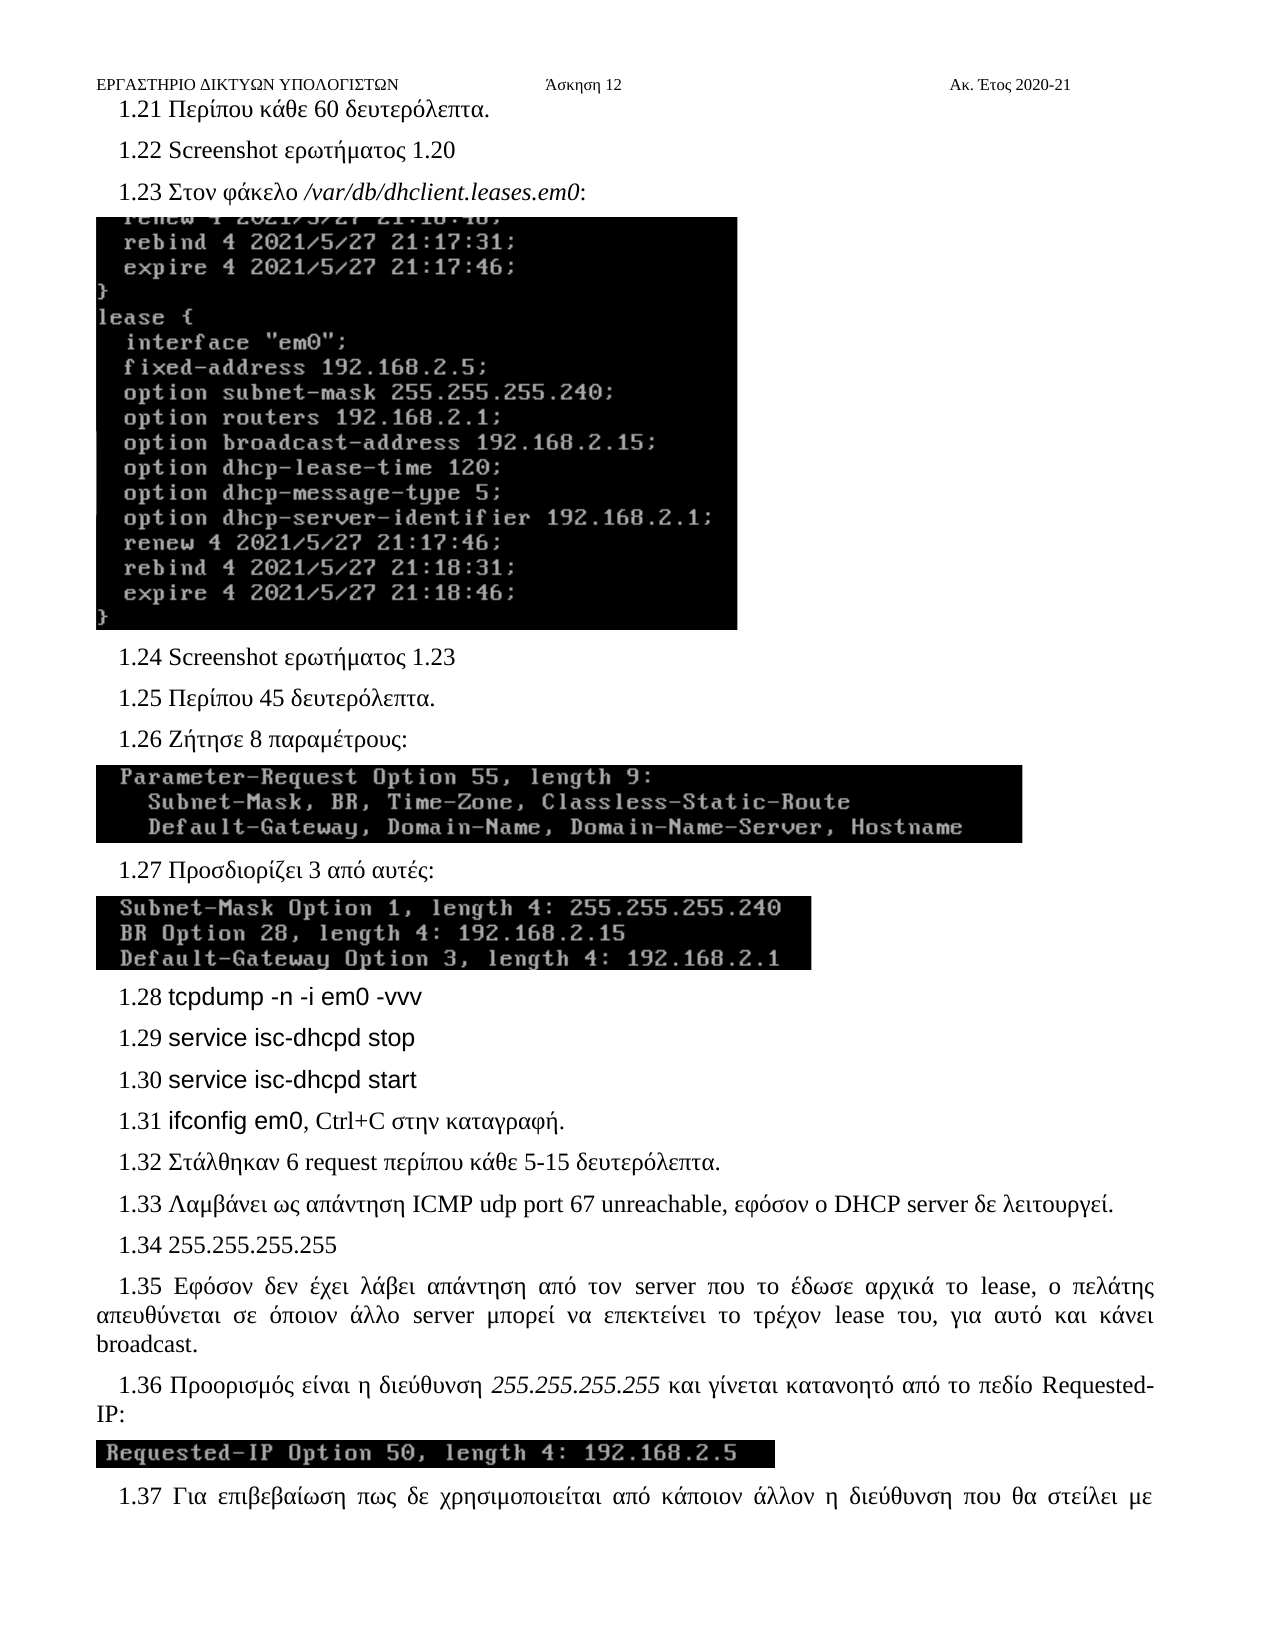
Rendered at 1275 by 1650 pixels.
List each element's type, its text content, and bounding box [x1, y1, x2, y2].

text 1.24 Screenshot ερωτήματος 1.23 [96, 642, 1154, 671]
text 1.34 255.255.255.255 [96, 1230, 1154, 1259]
picture [96, 896, 812, 970]
text 1.35 Εφόσον δεν έχει λάβει απάντηση από τον server που το έδωσε αρχικά το lease, ο πελάτης απευθύνεται σε όποιον άλλο server μπορεί να επεκτείνει το τρέχον lease του, για αυτό και κάνει broadcast. [96, 1271, 1154, 1357]
picture [96, 1440, 775, 1468]
picture [96, 217, 738, 630]
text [96, 1481, 1154, 1510]
picture [96, 765, 1023, 843]
text 1.31 ifconfig em0, Ctrl+C στην καταγραφή. [96, 1106, 1154, 1135]
text 1.33 Λαμβάνει ως απάντηση ICMP udp port 67 unreachable, εφόσον ο DHCP server δε λειτουργεί. [96, 1189, 1154, 1217]
text 1.28 tcpdump -n -i em0 -vvv [96, 982, 1154, 1011]
text 1.21 Περίπου κάθε 60 δευτερόλεπτα. [96, 94, 1154, 123]
text 1.22 Screenshot ερωτήματος 1.20 [96, 135, 1154, 164]
text 1.27 Προσδιορίζει 3 από αυτές: [96, 855, 1154, 883]
text 1.23 Στον φάκελο /var/db/dhclient.leases.em0: [96, 177, 1154, 205]
text 1.25 Περίπου 45 δευτερόλεπτα. [96, 683, 1154, 712]
text 1.26 Ζήτησε 8 παραμέτρους: [96, 724, 1154, 753]
text 1.36 Προορισμός είναι η διεύθυνση 255.255.255.255 και γίνεται κατανοητό από το πεδίο Requested-IP: [96, 1370, 1154, 1427]
text 1.32 Στάλθηκαν 6 request περίπου κάθε 5-15 δευτερόλεπτα. [96, 1147, 1154, 1176]
text 1.30 service isc-dhcpd start [96, 1065, 1154, 1093]
text 1.29 service isc-dhcpd stop [96, 1023, 1154, 1052]
